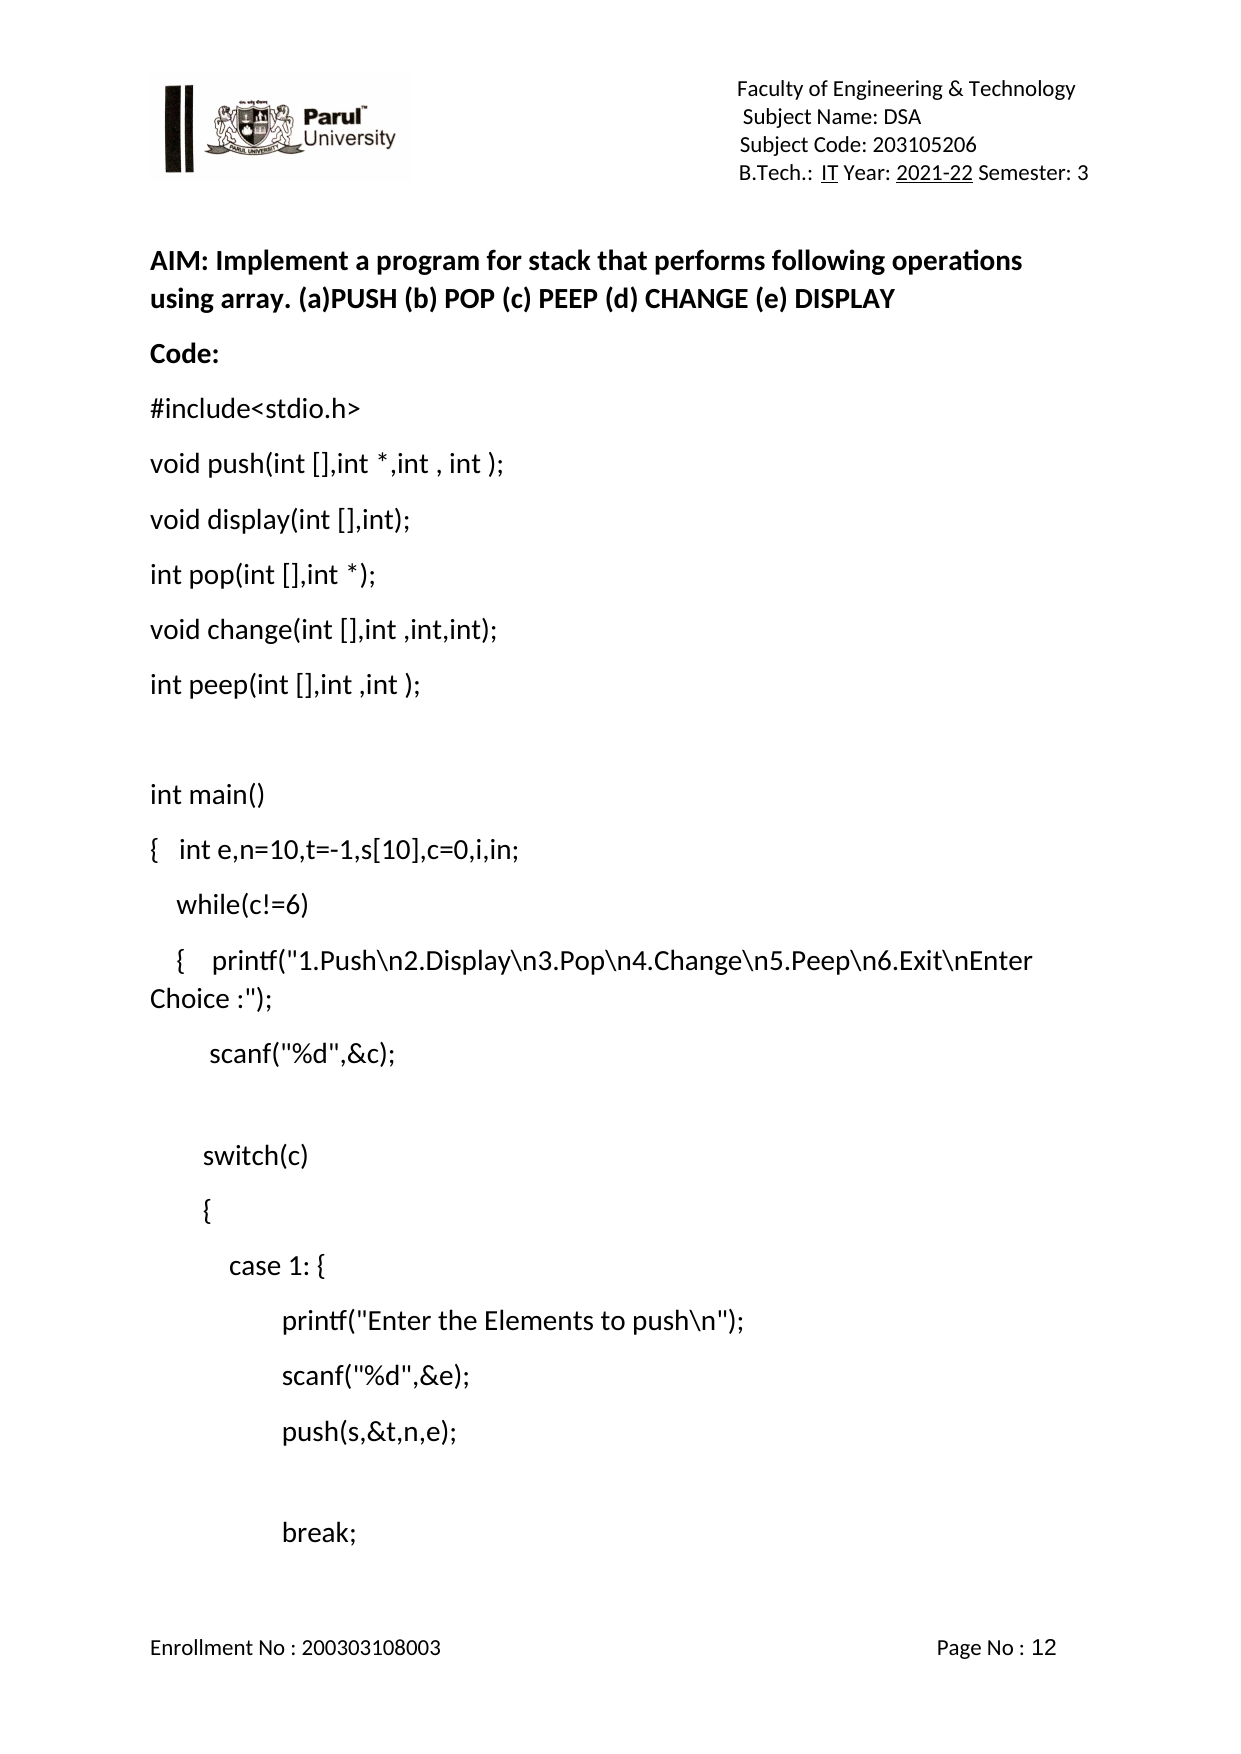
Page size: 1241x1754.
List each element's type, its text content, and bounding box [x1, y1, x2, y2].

text Code: [150, 335, 1090, 371]
text void push(int [],int *,int , int ); [150, 446, 1090, 481]
text AIM: Implement a program for stack that performs following operations using array. (a)PUSH (b) POP (c) PEEP (d) CHANGE (e) DISPLAY [150, 242, 1090, 316]
text int pop(int [],int *); [150, 556, 1090, 591]
text switch(c) [150, 1137, 1090, 1173]
text break; [150, 1514, 1090, 1550]
text case 1: { [150, 1247, 1090, 1283]
text while(c!=6) [150, 886, 1090, 922]
text printf("Enter the Elements to push\n"); [150, 1302, 1090, 1338]
text #include<stdio.h> [150, 391, 1090, 426]
text scanf("%d",&e); [150, 1357, 1090, 1393]
text { printf("1.Push\n2.Display\n3.Pop\n4.Change\n5.Peep\n6.Exit\nEnter Choice :"); [150, 942, 1090, 1016]
text { int e,n=10,t=-1,s[10],c=0,i,in; [150, 831, 1090, 867]
picture [150, 73, 411, 182]
text int main() [150, 776, 1090, 812]
text { [150, 1192, 1090, 1228]
text void display(int [],int); [150, 501, 1090, 536]
text push(s,&t,n,e); [150, 1413, 1090, 1448]
text int peep(int [],int ,int ); [150, 666, 1090, 702]
text void change(int [],int ,int,int); [150, 611, 1090, 647]
text scanf("%d",&c); [150, 1035, 1090, 1071]
